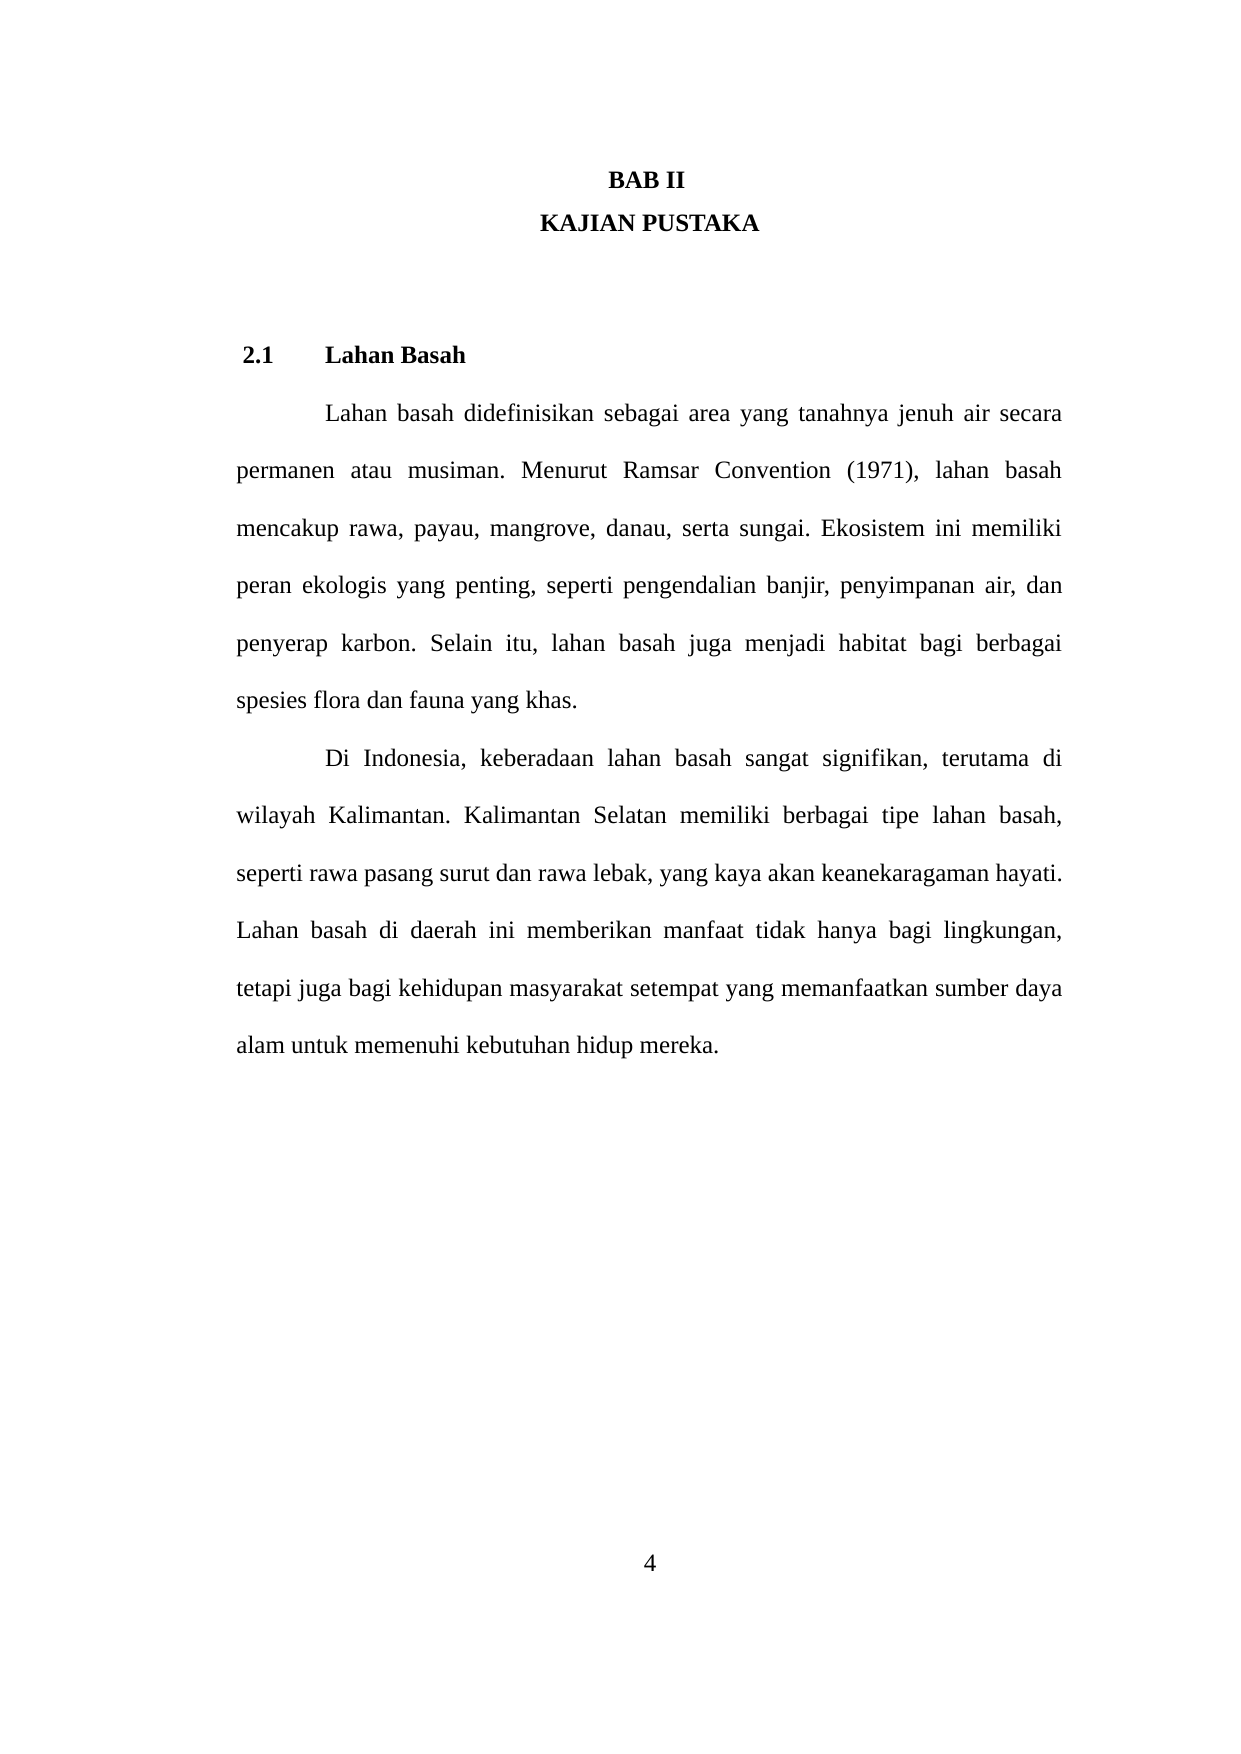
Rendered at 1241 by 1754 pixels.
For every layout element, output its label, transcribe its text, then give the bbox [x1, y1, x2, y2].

list KAJIAN PUSTAKA [236, 165, 1063, 237]
subtitle Lahan Basah [236, 340, 1063, 369]
text Di Indonesia, keberadaan lahan basah sangat signifikan, terutama di wilayah Kalimantan. Kalimantan Selatan memiliki berbagai tipe lahan basah, seperti rawa pasang surut dan rawa lebak, yang kaya akan keanekaragaman hayati. Lahan basah di daerah ini memberikan manfaat tidak hanya bagi lingkungan, tetapi juga bagi kehidupan masyarakat setempat yang memanfaatkan sumber daya alam untuk memenuhi kebutuhan hidup mereka. [236, 743, 1063, 1059]
text Lahan basah didefinisikan sebagai area yang tanahnya jenuh air secara permanen atau musiman. Menurut Ramsar Convention (1971), lahan basah mencakup rawa, payau, mangrove, danau, serta sungai. Ekosistem ini memiliki peran ekologis yang penting, seperti pengendalian banjir, penyimpanan air, dan penyerap karbon. Selain itu, lahan basah juga menjadi habitat bagi berbagai spesies flora dan fauna yang khas. [236, 398, 1063, 714]
